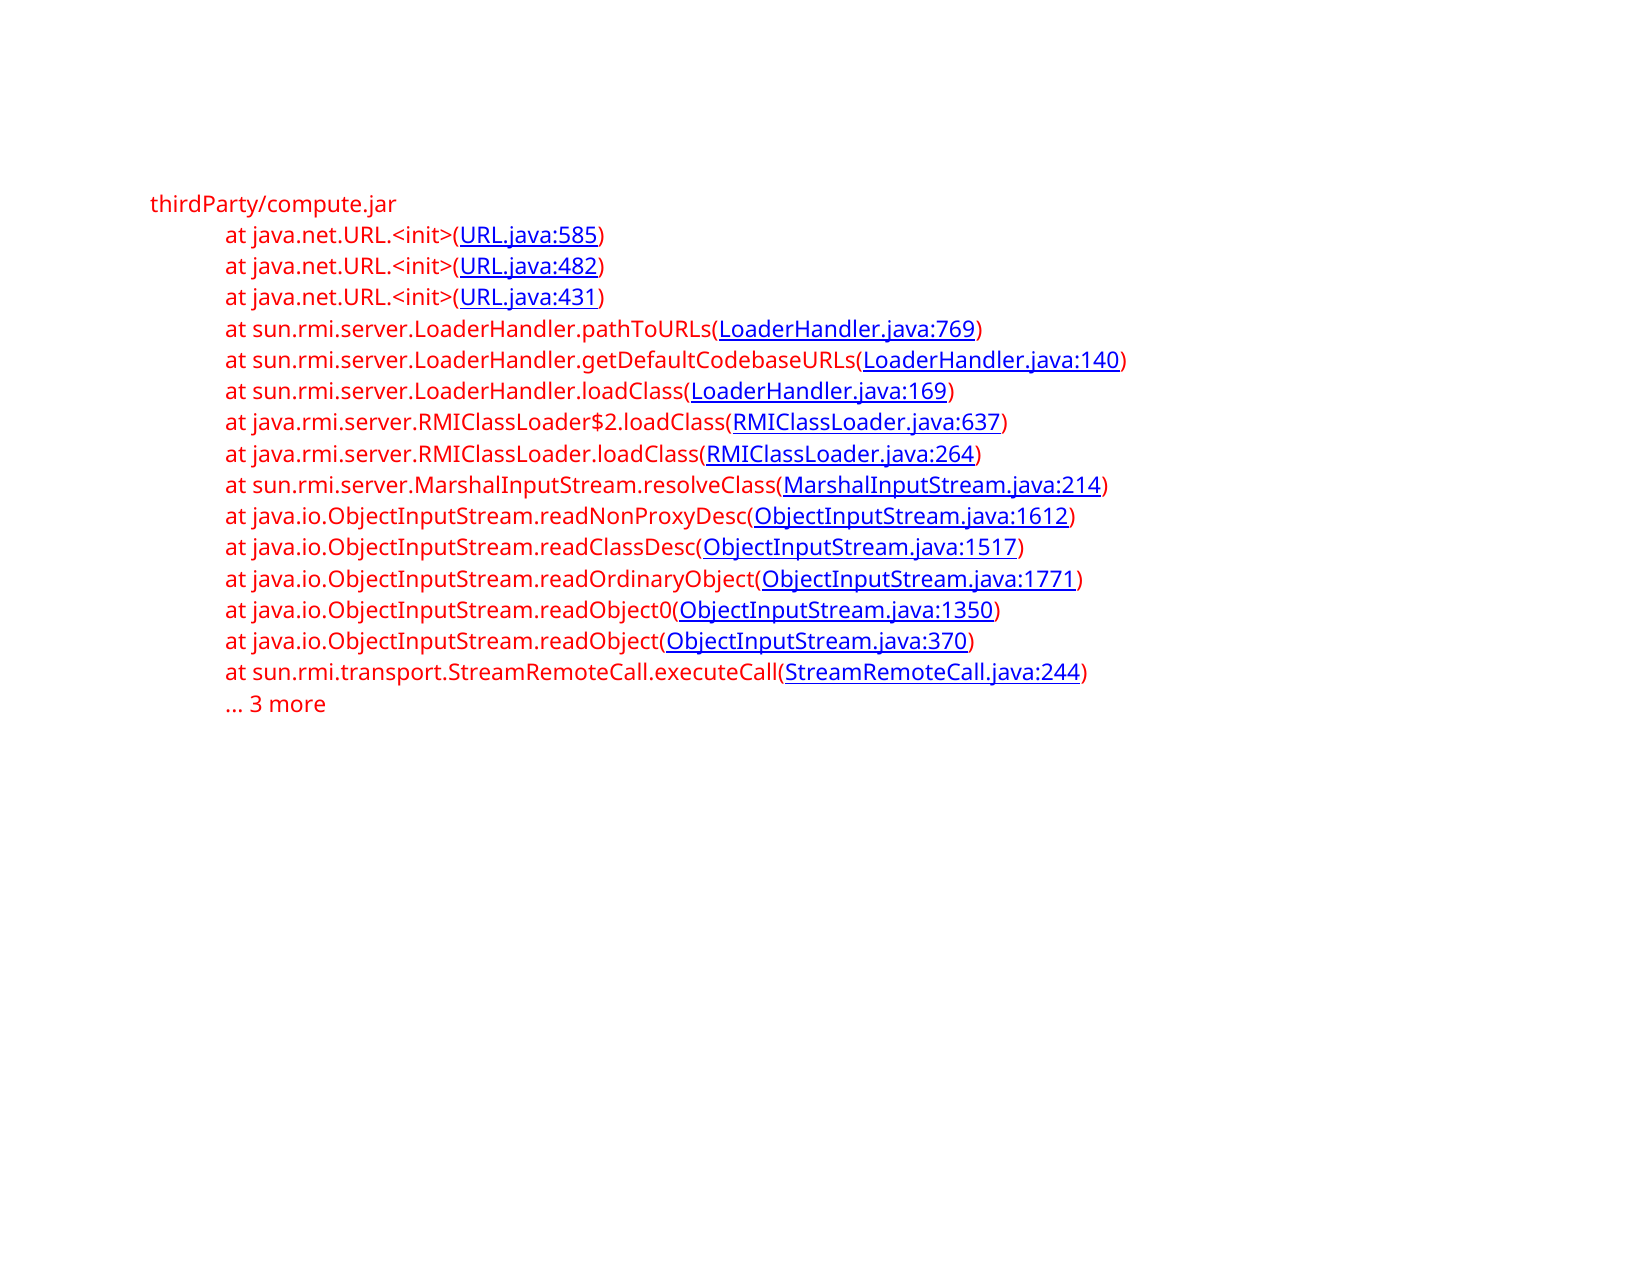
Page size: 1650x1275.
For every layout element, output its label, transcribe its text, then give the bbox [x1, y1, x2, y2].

text at java.net.URL.<init>(URL.java:482) [150, 250, 1500, 281]
text at java.io.ObjectInputStream.readObject0(ObjectInputStream.java:1350) [150, 594, 1500, 625]
text at java.net.URL.<init>(URL.java:431) [150, 281, 1500, 312]
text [150, 187, 1500, 219]
text at sun.rmi.server.LoaderHandler.getDefaultCodebaseURLs(LoaderHandler.java:140) [150, 344, 1500, 375]
text at java.rmi.server.RMIClassLoader$2.loadClass(RMIClassLoader.java:637) [150, 406, 1500, 437]
text at sun.rmi.transport.StreamRemoteCall.executeCall(StreamRemoteCall.java:244) [150, 656, 1500, 687]
text at java.io.ObjectInputStream.readObject(ObjectInputStream.java:370) [150, 625, 1500, 656]
text at java.io.ObjectInputStream.readClassDesc(ObjectInputStream.java:1517) [150, 531, 1500, 562]
text ... 3 more [150, 687, 1500, 719]
text at sun.rmi.server.MarshalInputStream.resolveClass(MarshalInputStream.java:214) [150, 469, 1500, 500]
text at java.io.ObjectInputStream.readOrdinaryObject(ObjectInputStream.java:1771) [150, 562, 1500, 594]
text at sun.rmi.server.LoaderHandler.pathToURLs(LoaderHandler.java:769) [150, 312, 1500, 344]
text at java.net.URL.<init>(URL.java:585) [150, 219, 1500, 250]
text at sun.rmi.server.LoaderHandler.loadClass(LoaderHandler.java:169) [150, 375, 1500, 406]
text at java.rmi.server.RMIClassLoader.loadClass(RMIClassLoader.java:264) [150, 437, 1500, 469]
text at java.io.ObjectInputStream.readNonProxyDesc(ObjectInputStream.java:1612) [150, 500, 1500, 531]
